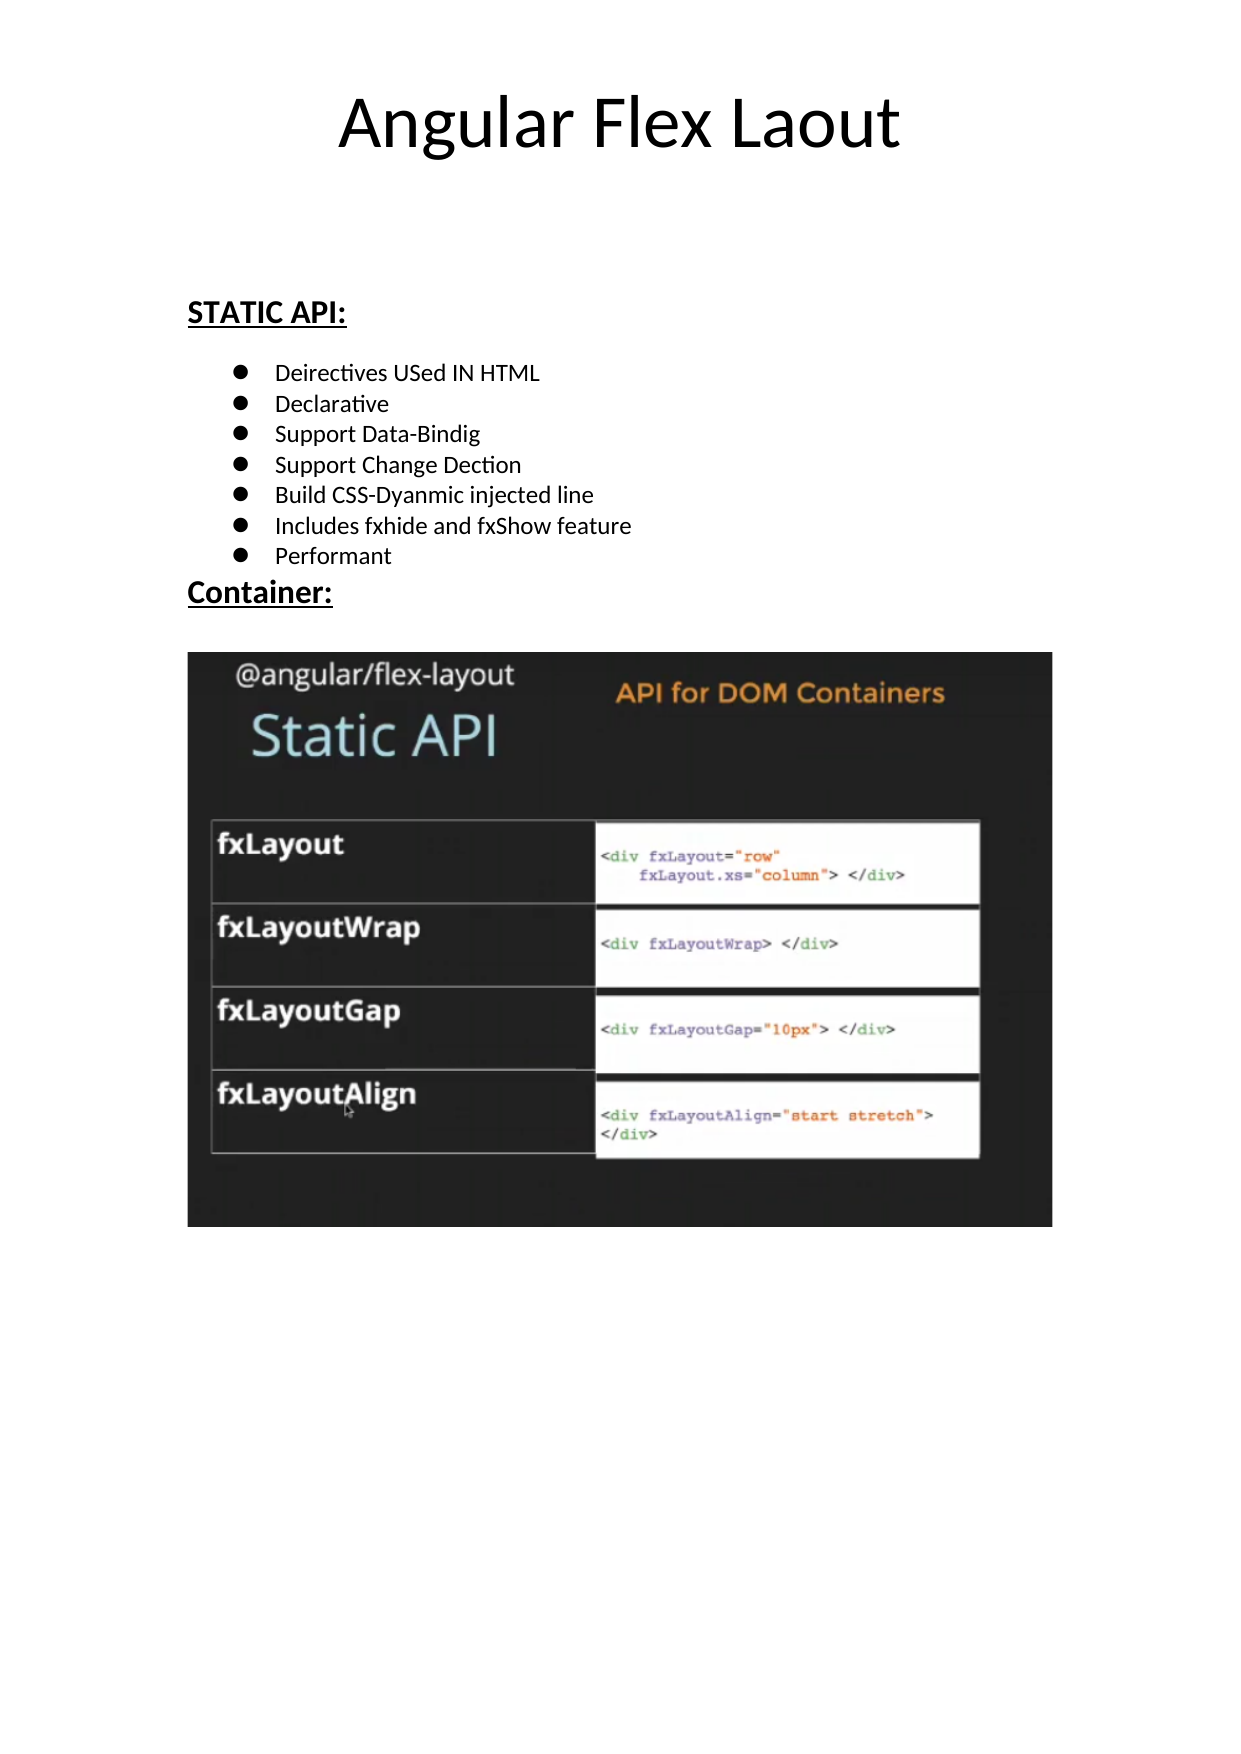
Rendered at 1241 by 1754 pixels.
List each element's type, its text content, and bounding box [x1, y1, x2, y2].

text Container: [187, 571, 1053, 612]
list Support Change Dection [231, 449, 1053, 479]
text STATIC API: [187, 291, 1053, 332]
list Build CSS-Dyanmic injected line [231, 479, 1053, 510]
list Support Data-Bindig [231, 418, 1053, 449]
list Includes fxhide and fxShow feature [231, 510, 1053, 540]
picture [187, 652, 1053, 1227]
list Performant [231, 540, 1053, 571]
list Declarative [231, 388, 1053, 418]
list Deirectives USed IN HTML [231, 357, 1053, 388]
